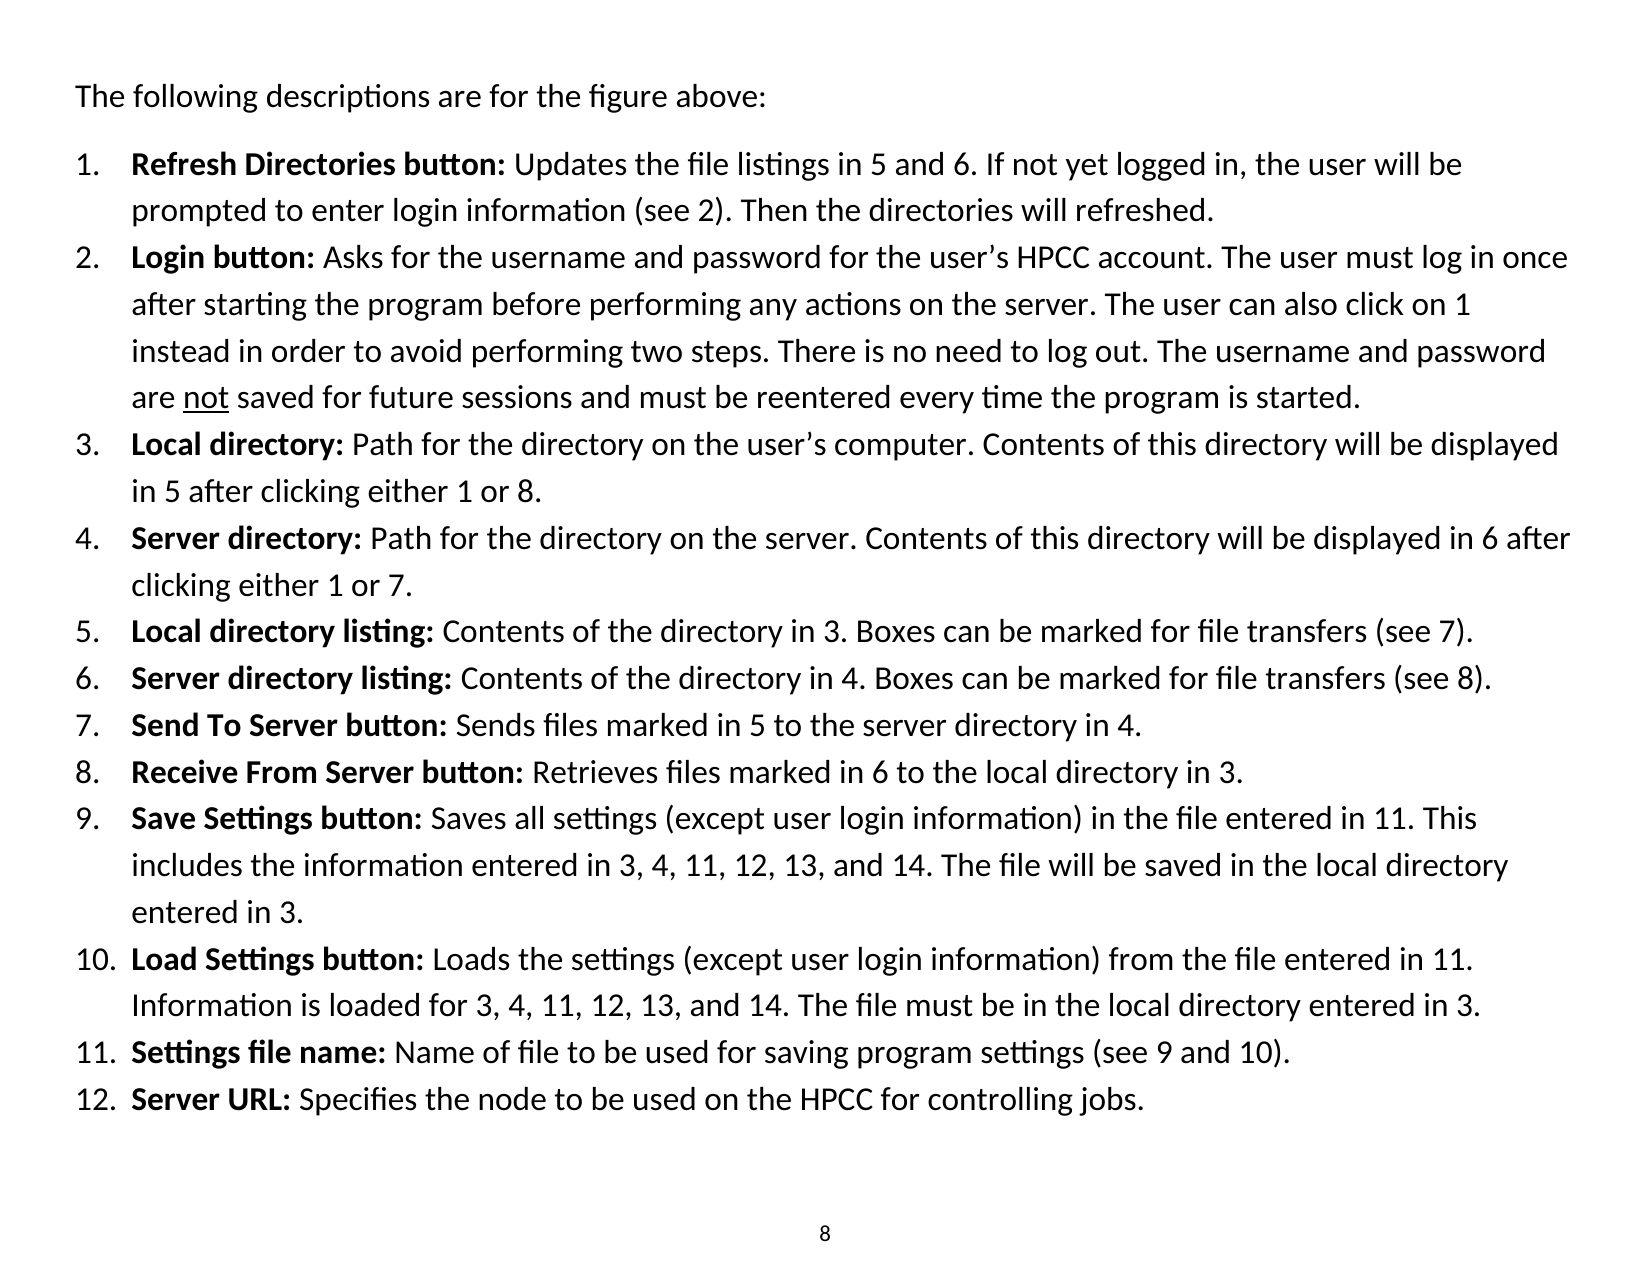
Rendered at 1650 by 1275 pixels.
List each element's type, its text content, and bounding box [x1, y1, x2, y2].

list Login button: Asks for the username and password for the user’s HPCC account. The user must log in once after starting the program before performing any actions on the server. The user can also click on 1 instead in order to avoid performing two steps. There is no need to log out. The username and password are not saved for future sessions and must be reentered every time the program is started. [75, 236, 1575, 417]
list Refresh Directories button: Updates the file listings in 5 and 6. If not yet logged in, the user will be prompted to enter login information (see 2). Then the directories will refreshed. [75, 143, 1575, 230]
list Local directory listing: Contents of the directory in 3. Boxes can be marked for file transfers (see 7). [75, 610, 1575, 651]
list Local directory: Path for the directory on the user’s computer. Contents of this directory will be displayed in 5 after clicking either 1 or 8. [75, 423, 1575, 511]
list Server directory: Path for the directory on the server. Contents of this directory will be displayed in 6 after clicking either 1 or 7. [75, 517, 1575, 604]
list Receive From Server button: Retrieves files marked in 6 to the local directory in 3. [75, 751, 1575, 791]
list Server URL: Specifies the node to be used on the HPCC for controlling jobs. [75, 1078, 1575, 1119]
list Settings file name: Name of file to be used for saving program settings (see 9 and 10). [75, 1031, 1575, 1072]
list Save Settings button: Saves all settings (except user login information) in the file entered in 11. This includes the information entered in 3, 4, 11, 12, 13, and 14. The file will be saved in the local directory entered in 3. [75, 797, 1575, 932]
list Send To Server button: Sends files marked in 5 to the server directory in 4. [75, 704, 1575, 744]
list Load Settings button: Loads the settings (except user login information) from the file entered in 11. Information is loaded for 3, 4, 11, 12, 13, and 14. The file must be in the local directory entered in 3. [75, 938, 1575, 1025]
list Server directory listing: Contents of the directory in 4. Boxes can be marked for file transfers (see 8). [75, 657, 1575, 698]
text The following descriptions are for the figure above: [75, 75, 1575, 116]
